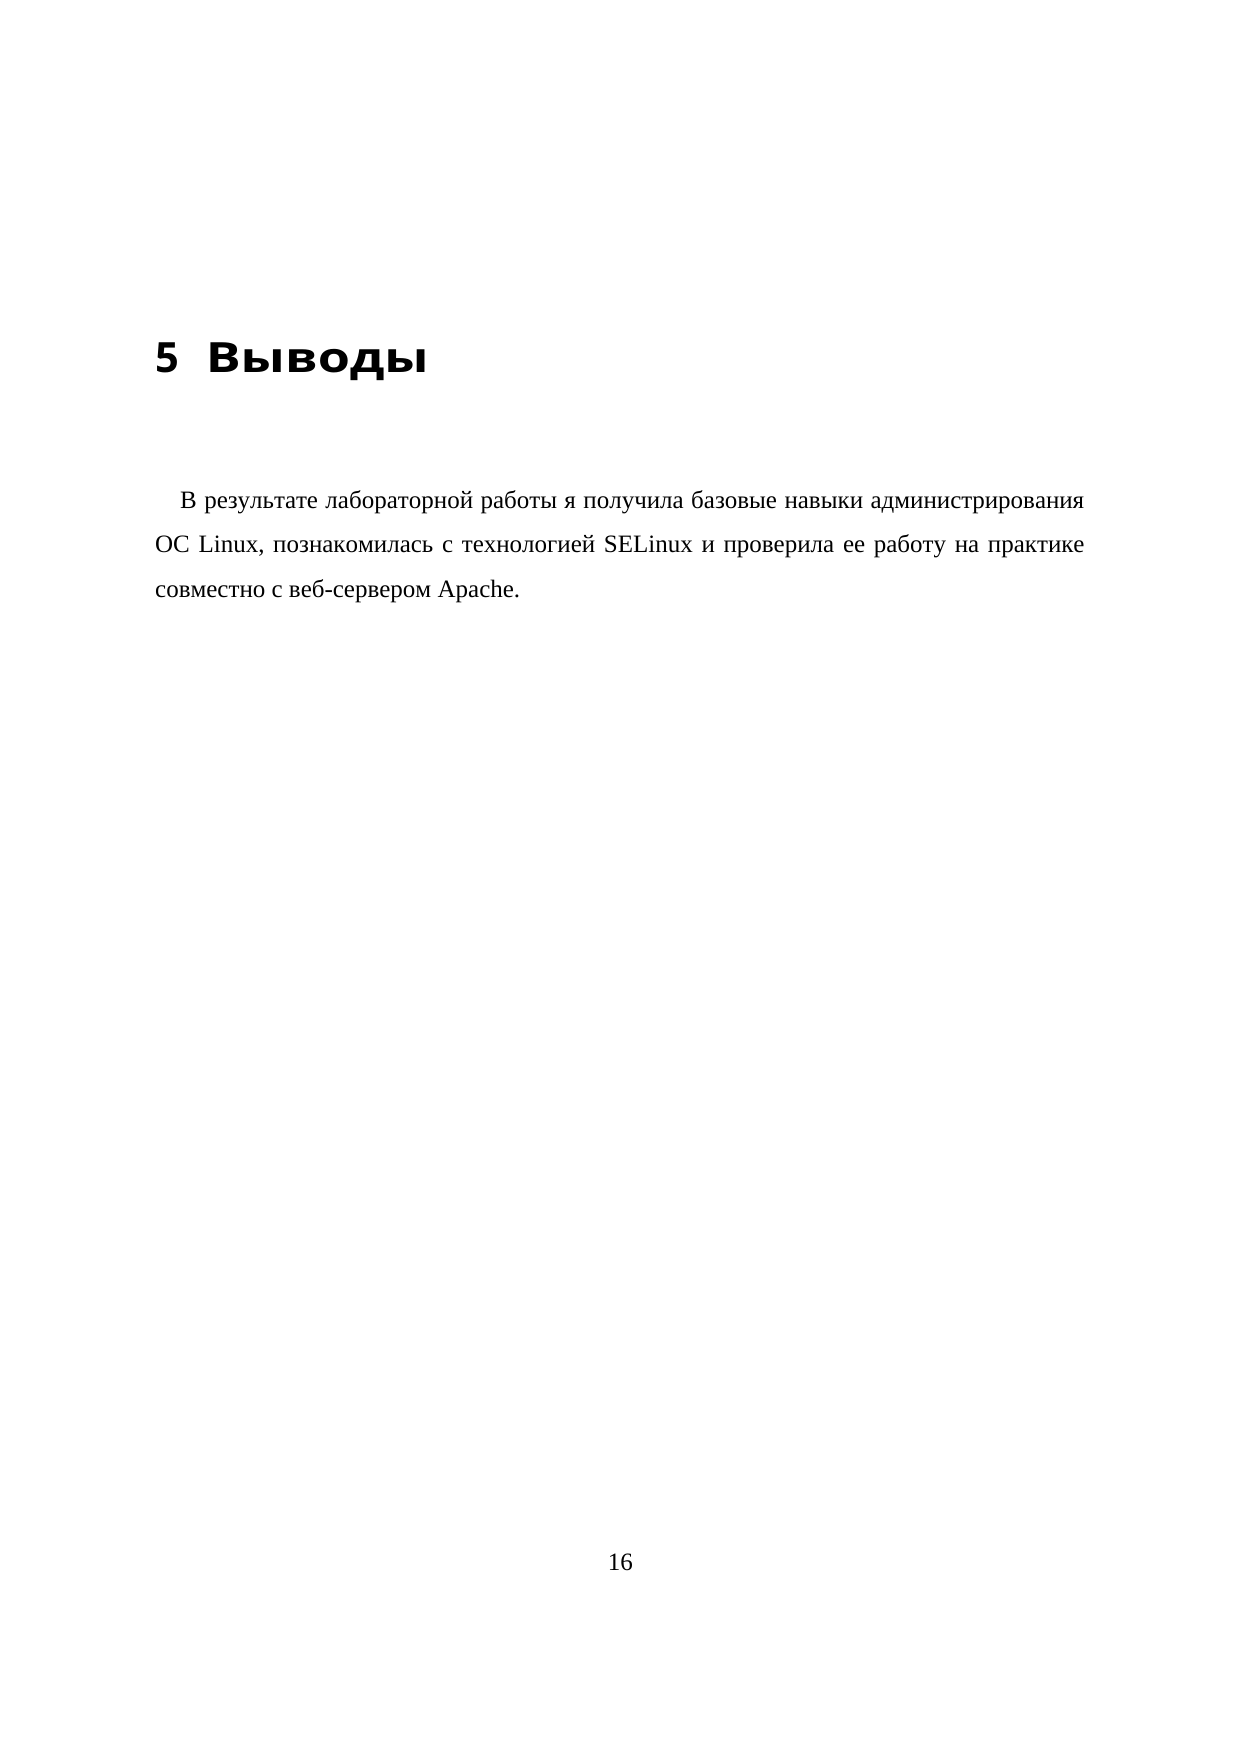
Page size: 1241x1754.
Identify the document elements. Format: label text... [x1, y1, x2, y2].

text В результате лабораторной работы я получила базовые навыки администрирования ОС Linux, познакомилась с технологией SELinux и проверила ее работу на практике совместно с веб-сервером Apache. [155, 485, 1086, 603]
subtitle Выводы [155, 328, 1105, 385]
